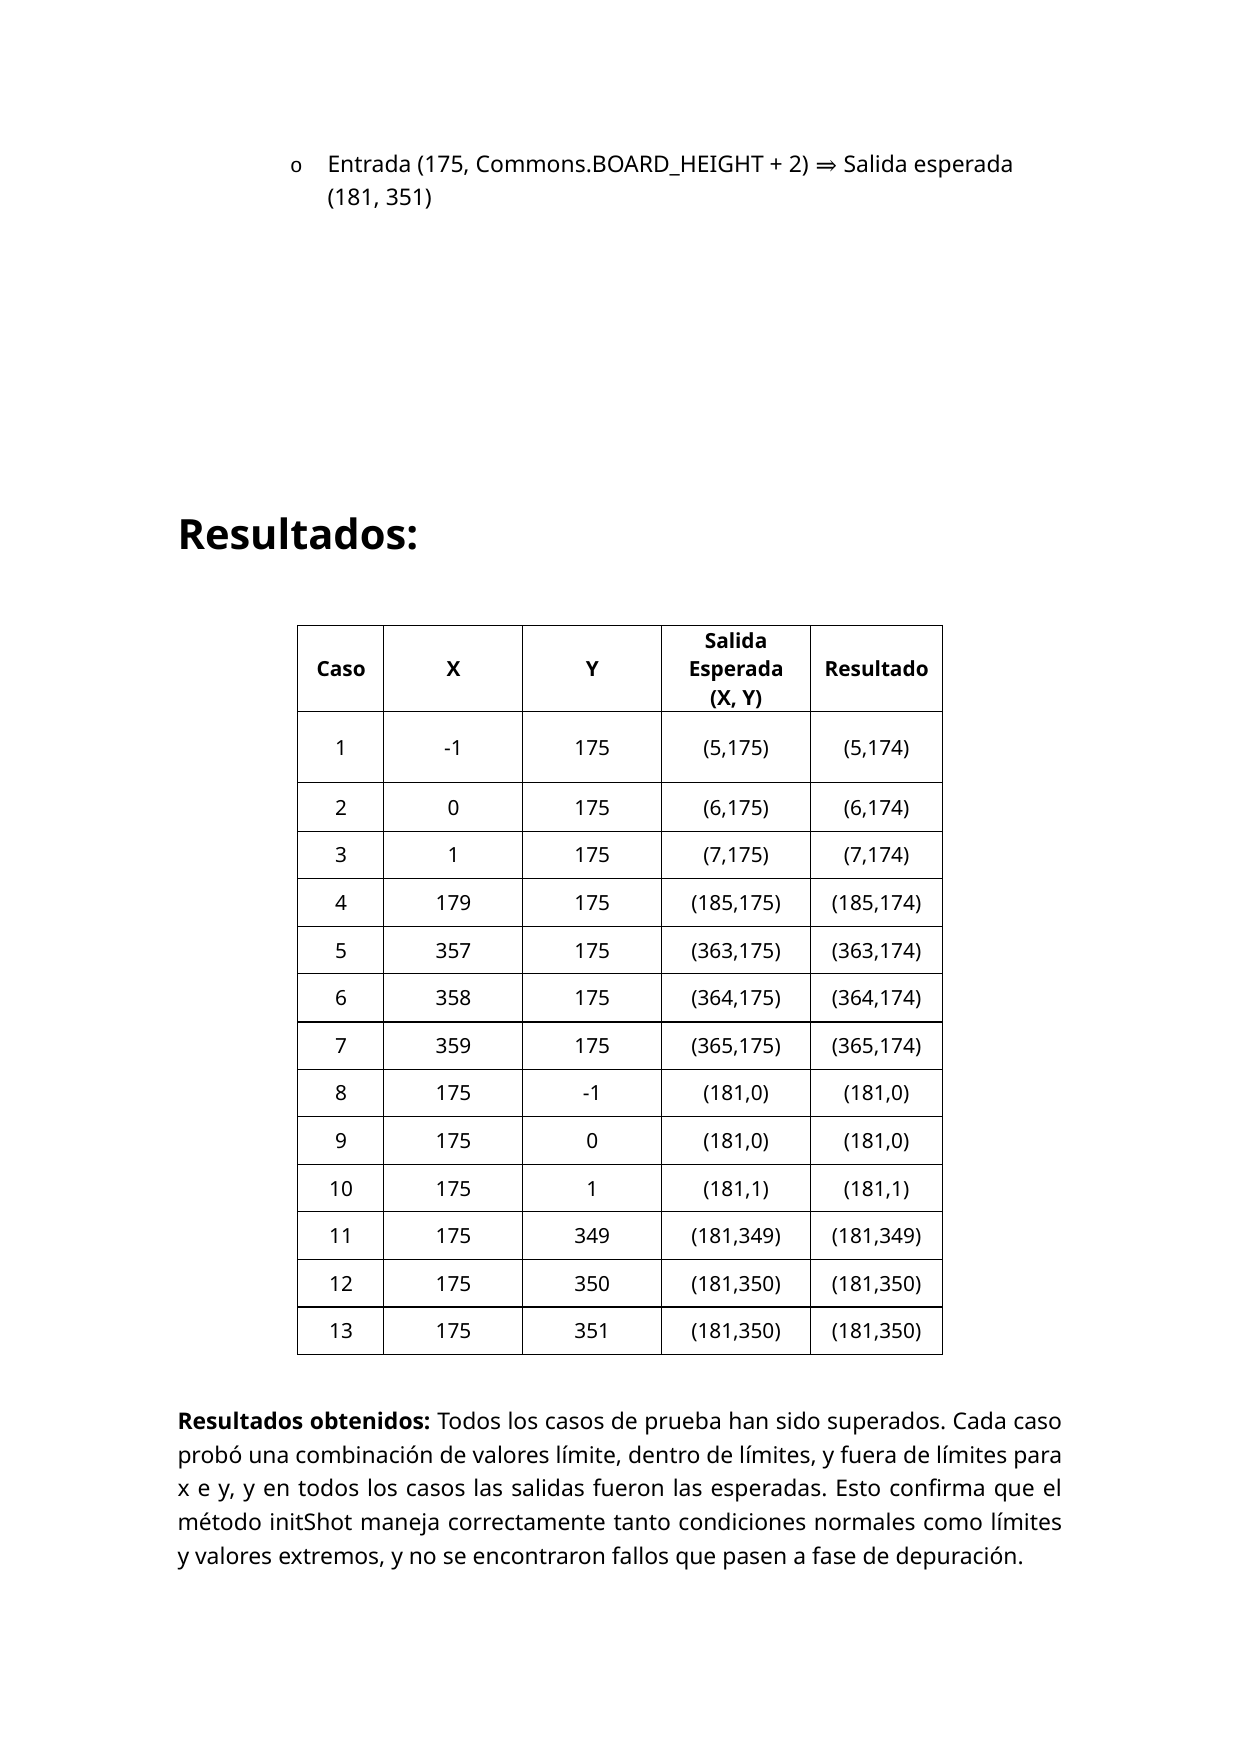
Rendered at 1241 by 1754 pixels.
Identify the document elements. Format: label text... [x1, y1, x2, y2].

table_cell 8 [298, 1070, 383, 1116]
table_cell 11 [298, 1212, 383, 1259]
table_cell 358 [384, 974, 522, 1021]
table_cell 175 [384, 1070, 522, 1116]
table_header Caso [298, 626, 383, 711]
table_cell 349 [523, 1212, 661, 1259]
table_cell 175 [384, 1212, 522, 1259]
table_cell 357 [384, 927, 522, 973]
table_cell -1 [384, 712, 522, 782]
table_cell (185,174) [811, 879, 942, 926]
table_cell (181,350) [662, 1260, 810, 1306]
table_cell (185,175) [662, 879, 810, 926]
table_cell 9 [298, 1117, 383, 1164]
table_cell 10 [298, 1165, 383, 1211]
table_cell (7,174) [811, 832, 942, 878]
table_cell (6,175) [662, 783, 810, 831]
text Resultados obtenidos: Todos los casos de prueba han sido superados. Cada caso probó una combinación de valores límite, dentro de límites, y fuera de límites para x e y, y en todos los casos las salidas fueron las esperadas. Esto confirma que el método initShot maneja correctamente tanto condiciones normales como límites y valores extremos, y no se encontraron fallos que pasen a fase de depuración. [177, 1405, 1063, 1571]
table_cell (181,349) [811, 1212, 942, 1259]
table_cell 2 [298, 783, 383, 831]
table_cell 1 [523, 1165, 661, 1211]
table_cell 175 [523, 783, 661, 831]
table_cell 179 [384, 879, 522, 926]
list Entrada (175, Commons.BOARD_HEIGHT + 2) ⇒ Salida esperada (181, 351) [290, 148, 1063, 213]
table_cell 175 [384, 1308, 522, 1353]
table_header Y [523, 626, 661, 711]
table_cell (181,350) [811, 1260, 942, 1306]
table_cell (365,175) [662, 1023, 810, 1068]
table_cell 175 [523, 974, 661, 1021]
table_cell (363,175) [662, 927, 810, 973]
table_cell (181,350) [811, 1308, 942, 1353]
table_cell 13 [298, 1308, 383, 1353]
table_cell 175 [384, 1165, 522, 1211]
table_cell 1 [384, 832, 522, 878]
table_header Salida Esperada (X, Y) [662, 626, 810, 711]
table_cell (364,175) [662, 974, 810, 1021]
table_cell (181,1) [662, 1165, 810, 1211]
table_cell 12 [298, 1260, 383, 1306]
table_cell (181,0) [811, 1070, 942, 1116]
table_cell 5 [298, 927, 383, 973]
table_cell (181,1) [811, 1165, 942, 1211]
table_cell 6 [298, 974, 383, 1021]
table_cell (5,174) [811, 712, 942, 782]
table_cell 175 [523, 1023, 661, 1068]
subtitle Resultados: [177, 505, 1063, 561]
table_cell (6,174) [811, 783, 942, 831]
table_cell (363,174) [811, 927, 942, 973]
table_cell (181,350) [662, 1308, 810, 1353]
table_cell 175 [523, 832, 661, 878]
table_cell (181,0) [662, 1070, 810, 1116]
table_cell 350 [523, 1260, 661, 1306]
table_cell (5,175) [662, 712, 810, 782]
table_cell 175 [384, 1117, 522, 1164]
table_cell 175 [384, 1260, 522, 1306]
table_cell (365,174) [811, 1023, 942, 1068]
table_cell 351 [523, 1308, 661, 1353]
table_cell (7,175) [662, 832, 810, 878]
table_cell 7 [298, 1023, 383, 1068]
table_cell 359 [384, 1023, 522, 1068]
table_cell 1 [298, 712, 383, 782]
table_cell 4 [298, 879, 383, 926]
table_cell 175 [523, 879, 661, 926]
table_cell (181,0) [662, 1117, 810, 1164]
table_cell (181,0) [811, 1117, 942, 1164]
table_cell 175 [523, 927, 661, 973]
table_cell 0 [384, 783, 522, 831]
table_header X [384, 626, 522, 711]
table_cell (181,349) [662, 1212, 810, 1259]
table_cell 0 [523, 1117, 661, 1164]
table_cell (364,174) [811, 974, 942, 1021]
table_header Resultado [811, 626, 942, 711]
table_cell 3 [298, 832, 383, 878]
table_cell 175 [523, 712, 661, 782]
table_cell -1 [523, 1070, 661, 1116]
